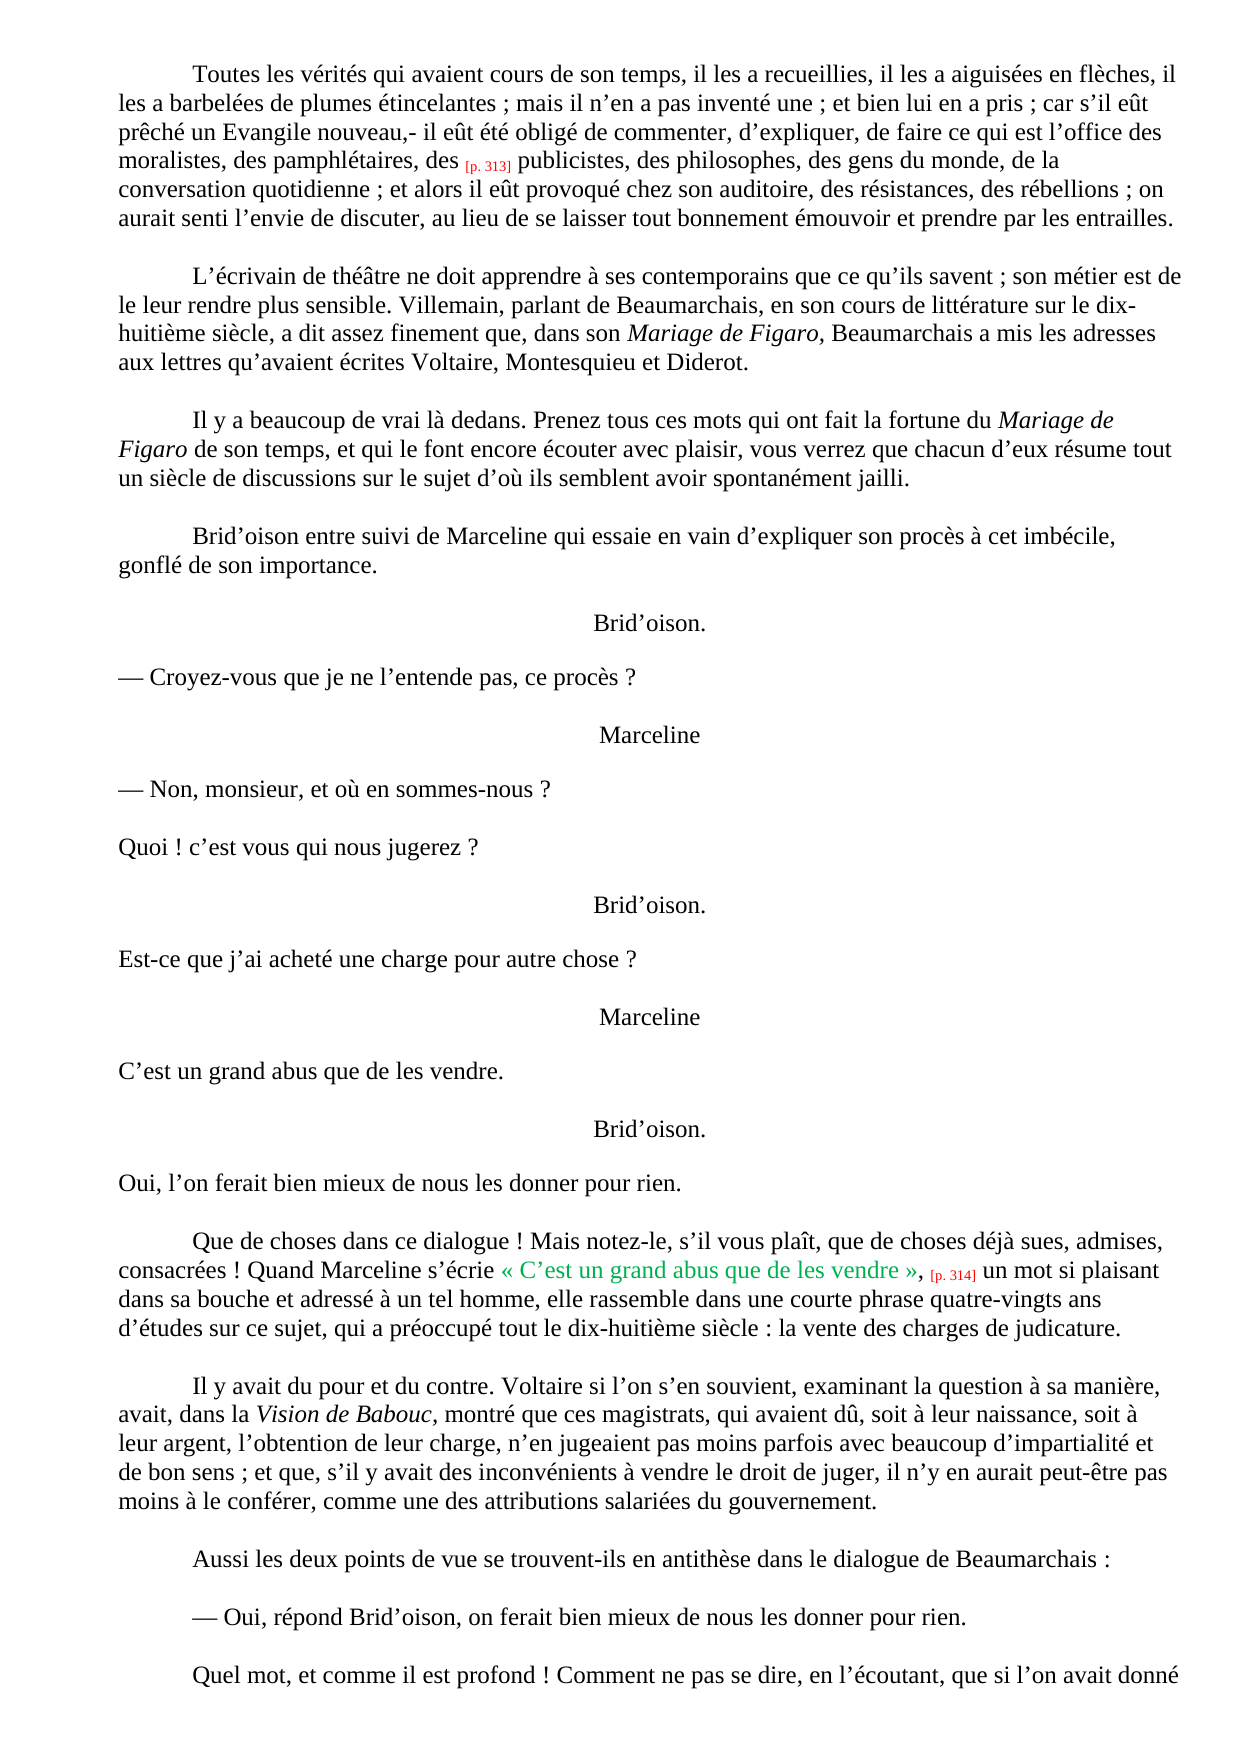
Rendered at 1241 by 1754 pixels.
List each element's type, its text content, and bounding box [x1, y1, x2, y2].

text Brid’oison. [118, 890, 1181, 919]
text Marceline [118, 720, 1181, 749]
text Brid’oison. [118, 608, 1181, 637]
text L’écrivain de théâtre ne doit apprendre à ses contemporains que ce qu’ils savent ; son métier est de le leur rendre plus sensible. Villemain, parlant de Beaumarchais, en son cours de littérature sur le dix-huitième siècle, a dit assez finement que, dans son Mariage de Figaro, Beaumarchais a mis les adresses aux lettres qu’avaient écrites Voltaire, Montesquieu et Diderot. [118, 261, 1181, 376]
text Toutes les vérités qui avaient cours de son temps, il les a recueillies, il les a aiguisées en flèches, il les a barbelées de plumes étincelantes ; mais il n’en a pas inventé une ; et bien lui en a pris ; car s’il eût prêché un Evangile nouveau,- il eût été obligé de commenter, d’expliquer, de faire ce qui est l’office des moralistes, des pamphlétaires, des [p. 313] publicistes, des philosophes, des gens du monde, de la conversation quotidienne ; et alors il eût provoqué chez son auditoire, des résistances, des rébellions ; on aurait senti l’envie de discuter, au lieu de se laisser tout bonnement émouvoir et prendre par les entrailles. [118, 59, 1181, 232]
text Que de choses dans ce dialogue ! Mais notez-le, s’il vous plaît, que de choses déjà sues, admises, consacrées ! Quand Marceline s’écrie « C’est un grand abus que de les vendre », [p. 314] un mot si plaisant dans sa bouche et adressé à un tel homme, elle rassemble dans une courte phrase quatre-vingts ans d’études sur ce sujet, qui a préoccupé tout le dix-huitième siècle : la vente des charges de judicature. [118, 1226, 1181, 1341]
text — Oui, répond Brid’oison, on ferait bien mieux de nous les donner pour rien. [118, 1602, 1181, 1631]
text — Croyez-vous que je ne l’entende pas, ce procès ? [118, 662, 1181, 691]
text Il y a beaucoup de vrai là dedans. Prenez tous ces mots qui ont fait la fortune du Mariage de Figaro de son temps, et qui le font encore écouter avec plaisir, vous verrez que chacun d’eux résume tout un siècle de discussions sur le sujet d’où ils semblent avoir spontanément jailli. [118, 406, 1181, 492]
text C’est un grand abus que de les vendre. [118, 1056, 1181, 1085]
text Oui, l’on ferait bien mieux de nous les donner pour rien. [118, 1168, 1181, 1197]
text — Non, monsieur, et où en sommes-nous ? [118, 774, 1181, 803]
text Il y avait du pour et du contre. Voltaire si l’on s’en souvient, examinant la question à sa manière, avait, dans la Vision de Babouc, montré que ces magistrats, qui avaient dû, soit à leur naissance, soit à leur argent, l’obtention de leur charge, n’en jugeaient pas moins parfois avec beaucoup d’impartialité et de bon sens ; et que, s’il y avait des inconvénients à vendre le droit de juger, il n’y en aurait peut-être pas moins à le conférer, comme une des attributions salariées du gouvernement. [118, 1371, 1181, 1514]
text Brid’oison entre suivi de Marceline qui essaie en vain d’expliquer son procès à cet imbécile, gonflé de son importance. [118, 521, 1181, 579]
text Aussi les deux points de vue se trouvent-ils en antithèse dans le dialogue de Beaumarchais : [118, 1544, 1181, 1573]
text Marceline [118, 1002, 1181, 1031]
text Brid’oison. [118, 1114, 1181, 1143]
text Quoi ! c’est vous qui nous jugerez ? [118, 832, 1181, 861]
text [118, 1661, 1181, 1689]
text Est-ce que j’ai acheté une charge pour autre chose ? [118, 944, 1181, 973]
